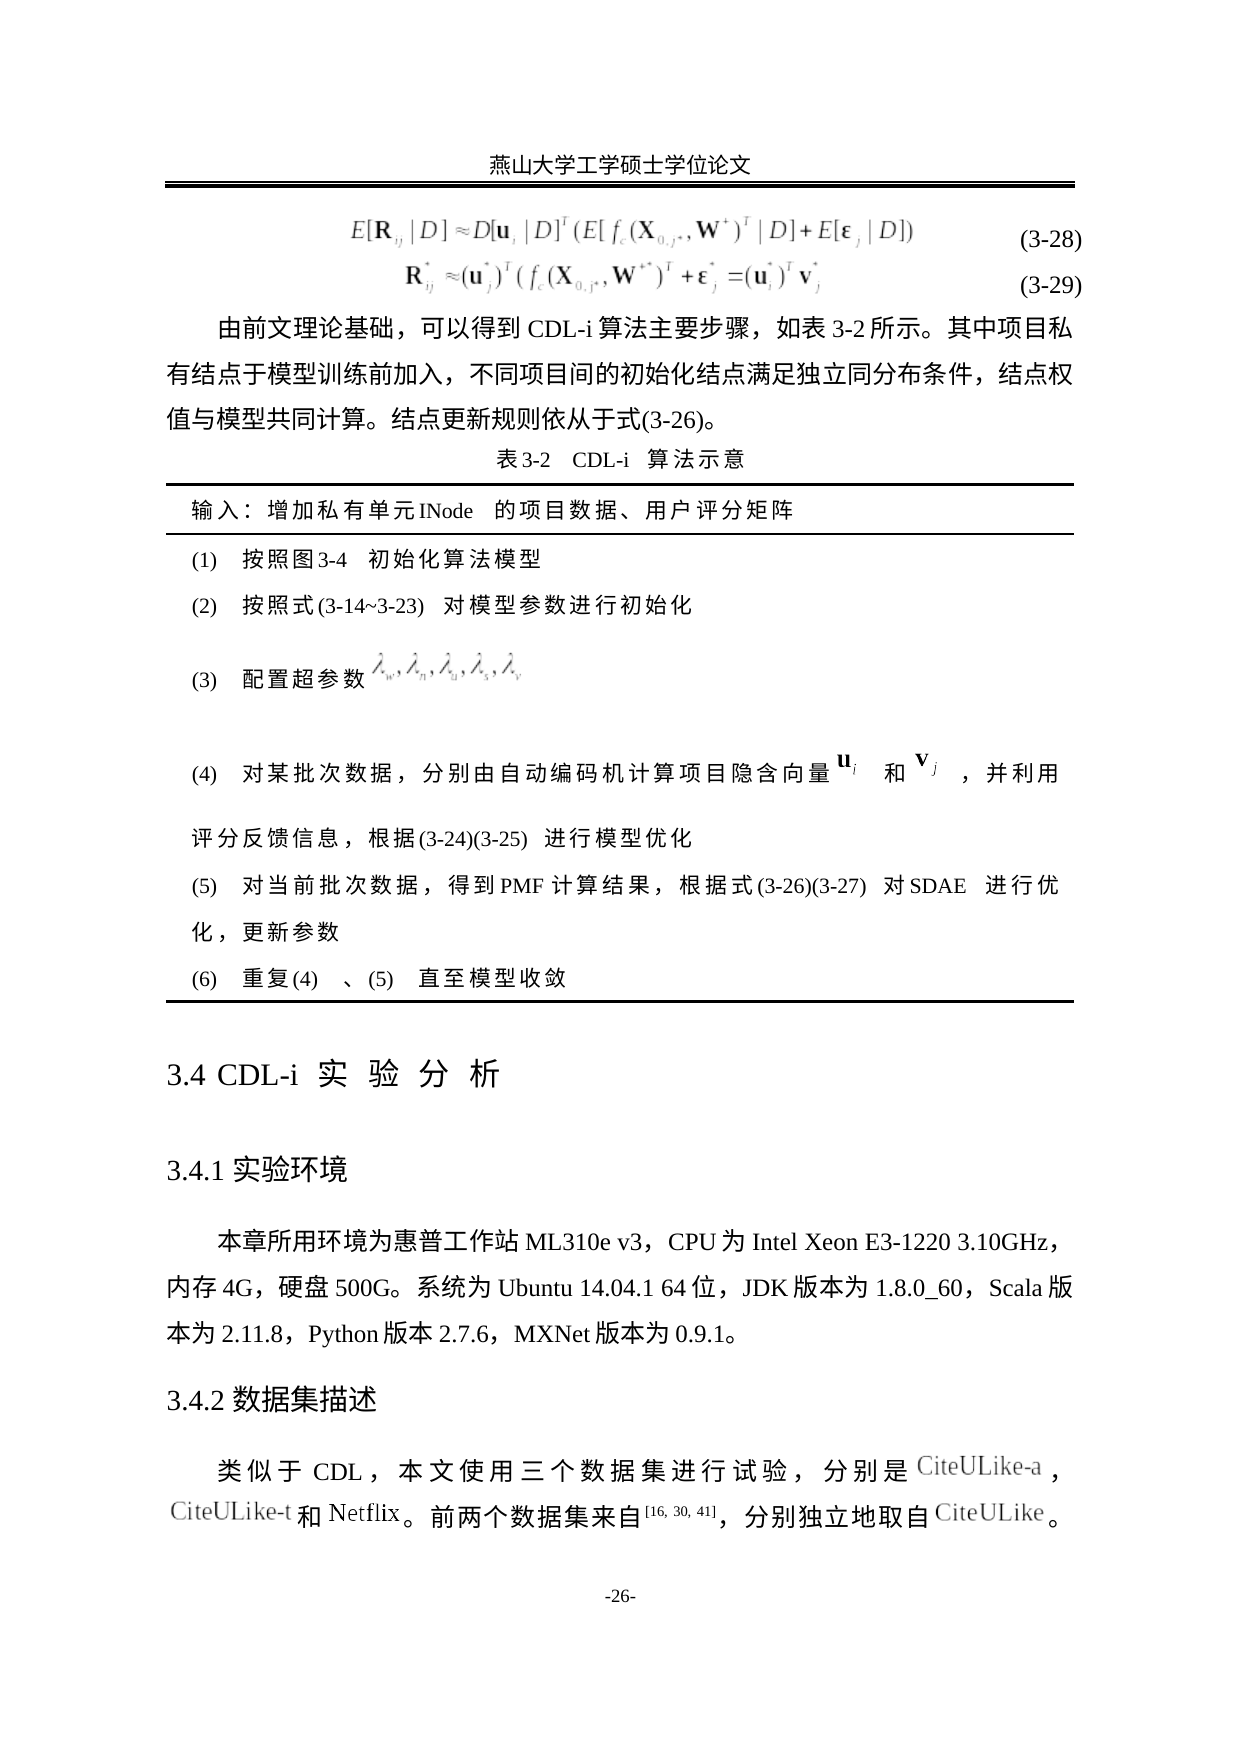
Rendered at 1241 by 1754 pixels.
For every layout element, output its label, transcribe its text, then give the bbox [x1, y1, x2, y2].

text 本章所用环境为惠普工作站ML310e v3，CPU为Intel Xeon E3-1220 3.10GHz，内存4G，硬盘500G。系统为Ubuntu 14.04.1 64位，JDK版本为1.8.0_60，Scala版本为2.11.8，Python版本2.7.6，MXNet版本为0.9.1。 [166, 1212, 1074, 1349]
table_cell 输入：增加私有单元INode的项目数据、用户评分矩阵 [166, 486, 1074, 532]
table_header [978, 207, 1093, 253]
subtitle CDL-i实验分析 [166, 1027, 1074, 1120]
subtitle 实验环境 [166, 1143, 1074, 1189]
table_header [147, 207, 977, 253]
text 由前文理论基础，可以得到CDL-i算法主要步骤，如表3-2所示。其中项目私有结点于模型训练前加入，不同项目间的初始化结点满足独立同分布条件，结点权值与模型共同计算。结点更新规则依从于式(3-26)。 [166, 299, 1074, 436]
table_header CDL-i算法示意 [166, 436, 1064, 483]
table_cell [147, 253, 941, 299]
subtitle 数据集描述 [166, 1373, 1074, 1418]
table_cell [941, 253, 1093, 299]
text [166, 1442, 1074, 1533]
table_cell 按照初始化算法模型 按照式(3-14~3-23)对模型参数进行初始化 配置超参数 对某批次数据，分别由自动编码机计算项目隐含向量和，并利用评分反馈信息，根据(3-24)(3-25)进行模型优化 对当前批次数据，得到PMF计算结果，根据式(3-26)(3-27)对SDAE进行优化，更新参数 重复(4)、(5)直至模型收敛 [166, 535, 1074, 1000]
